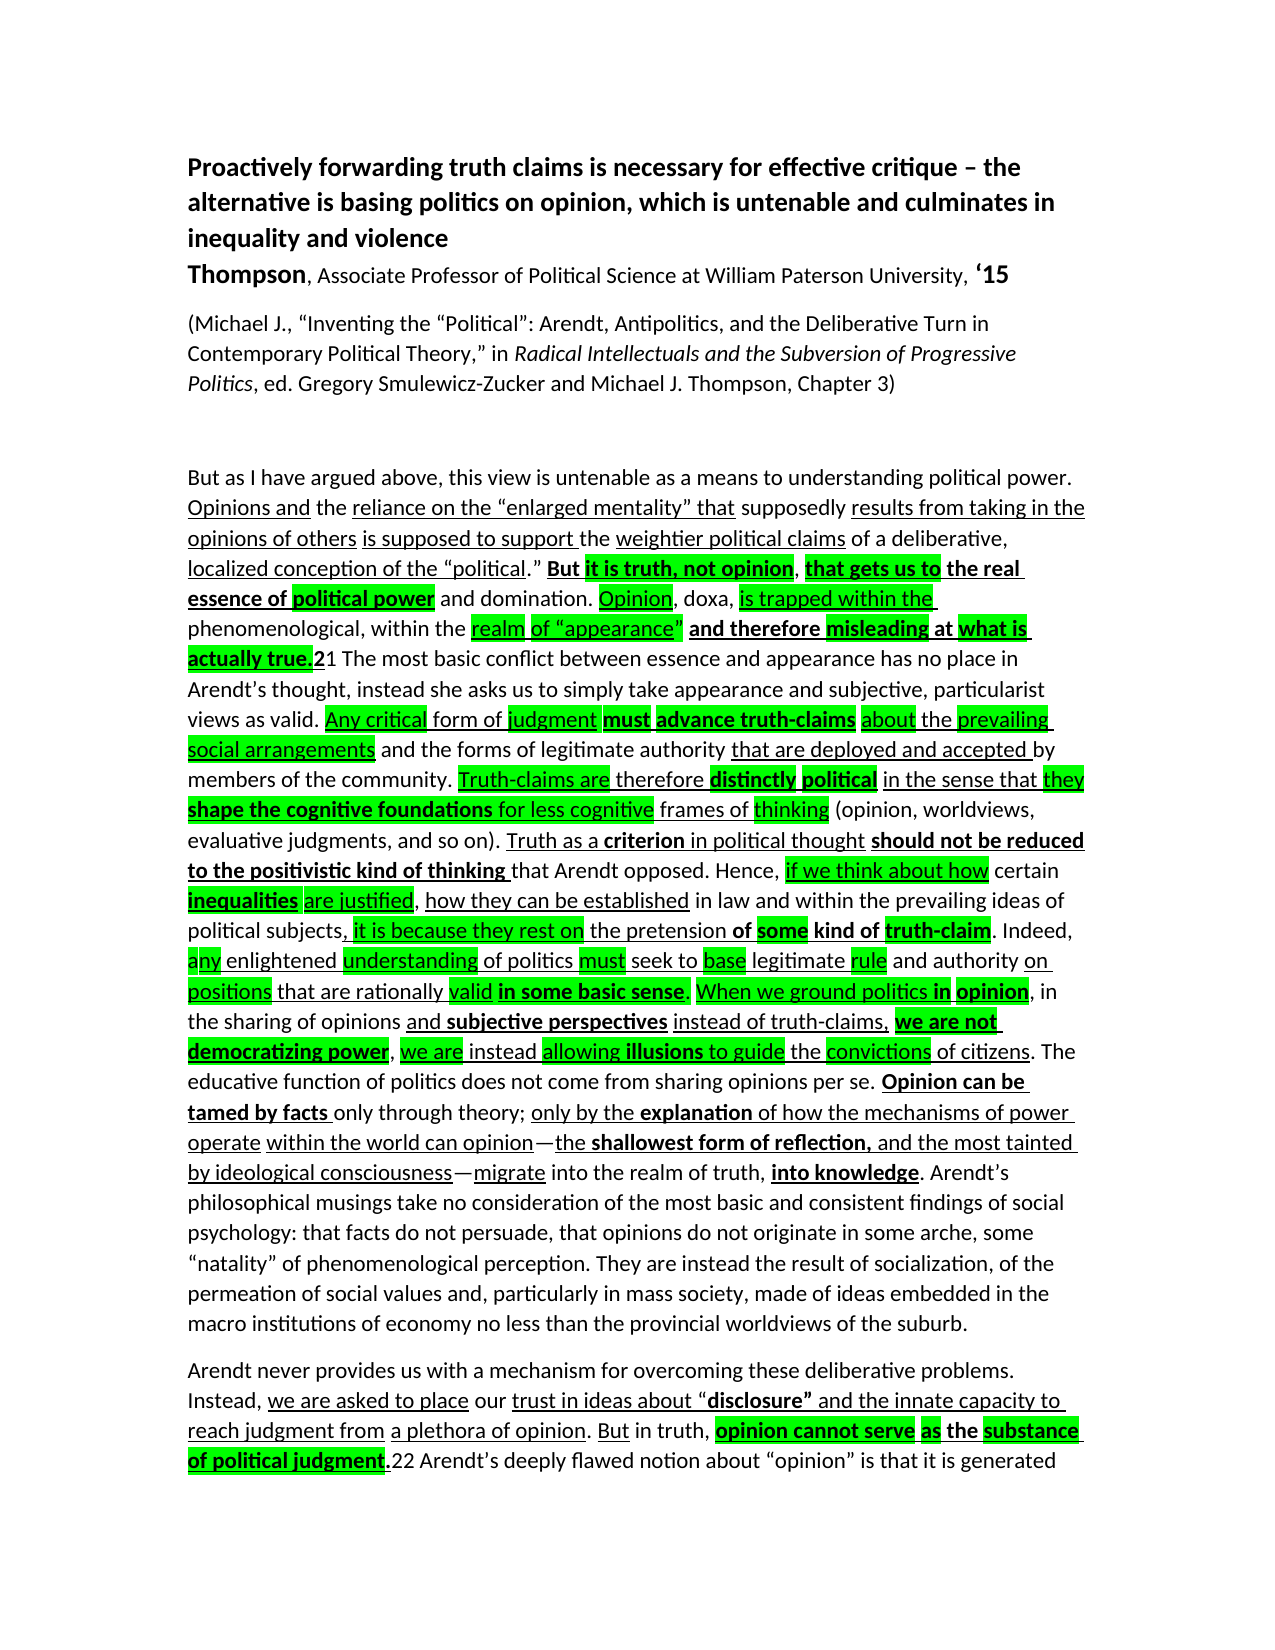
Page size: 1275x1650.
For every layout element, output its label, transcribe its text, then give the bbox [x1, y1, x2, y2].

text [187, 1356, 1087, 1475]
text Thompson, Associate Professor of Political Science at William Paterson University, ‘15 [187, 257, 1087, 290]
subtitle Proactively forwarding truth claims is necessary for effective critique – the alternative is basing politics on opinion, which is untenable and culminates in inequality and violence [187, 150, 1087, 254]
text (Michael J., “Inventing the “Political”: Arendt, Antipolitics, and the Deliberative Turn in Contemporary Political Theory,” in Radical Intellectuals and the Subversion of Progressive Politics, ed. Gregory Smulewicz-Zucker and Michael J. Thompson, Chapter 3) [187, 309, 1087, 398]
text But as I have argued above, this view is untenable as a means to understanding political power. Opinions and the reliance on the “enlarged mentality” that supposedly results from taking in the opinions of others is supposed to support the weightier political claims of a deliberative, localized conception of the “political.” But it is truth, not opinion, that gets us to the real essence of political power and domination. Opinion, doxa, is trapped within the phenomenological, within the realm of “appearance” and therefore misleading at what is actually true.21 The most basic conflict between essence and appearance has no place in Arendt’s thought, instead she asks us to simply take appearance and subjective, particularist views as valid. Any critical form of judgment must advance truth-claims about the prevailing social arrangements and the forms of legitimate authority that are deployed and accepted by members of the community. Truth-claims are therefore distinctly political in the sense that they shape the cognitive foundations for less cognitive frames of thinking (opinion, worldviews, evaluative judgments, and so on). Truth as a criterion in political thought should not be reduced to the positivistic kind of thinking that Arendt opposed. Hence, if we think about how certain inequalities are justified, how they can be established in law and within the prevailing ideas of political subjects, it is because they rest on the pretension of some kind of truth-claim. Indeed, any enlightened understanding of politics must seek to base legitimate rule and authority on positions that are rationally valid in some basic sense. When we ground politics in opinion, in the sharing of opinions and subjective perspectives instead of truth-claims, we are not democratizing power, we are instead allowing illusions to guide the convictions of citizens. The educative function of politics does not come from sharing opinions per se. Opinion can be tamed by facts only through theory; only by the explanation of how the mechanisms of power operate within the world can opinion—the shallowest form of reflection, and the most tainted by ideological consciousness—migrate into the realm of truth, into knowledge. Arendt’s philosophical musings take no consideration of the most basic and consistent findings of social psychology: that facts do not persuade, that opinions do not originate in some arche, some “natality” of phenomenological perception. They are instead the result of socialization, of the permeation of social values and, particularly in mass society, made of ideas embedded in the macro institutions of economy no less than the provincial worldviews of the suburb. [187, 463, 1087, 1337]
